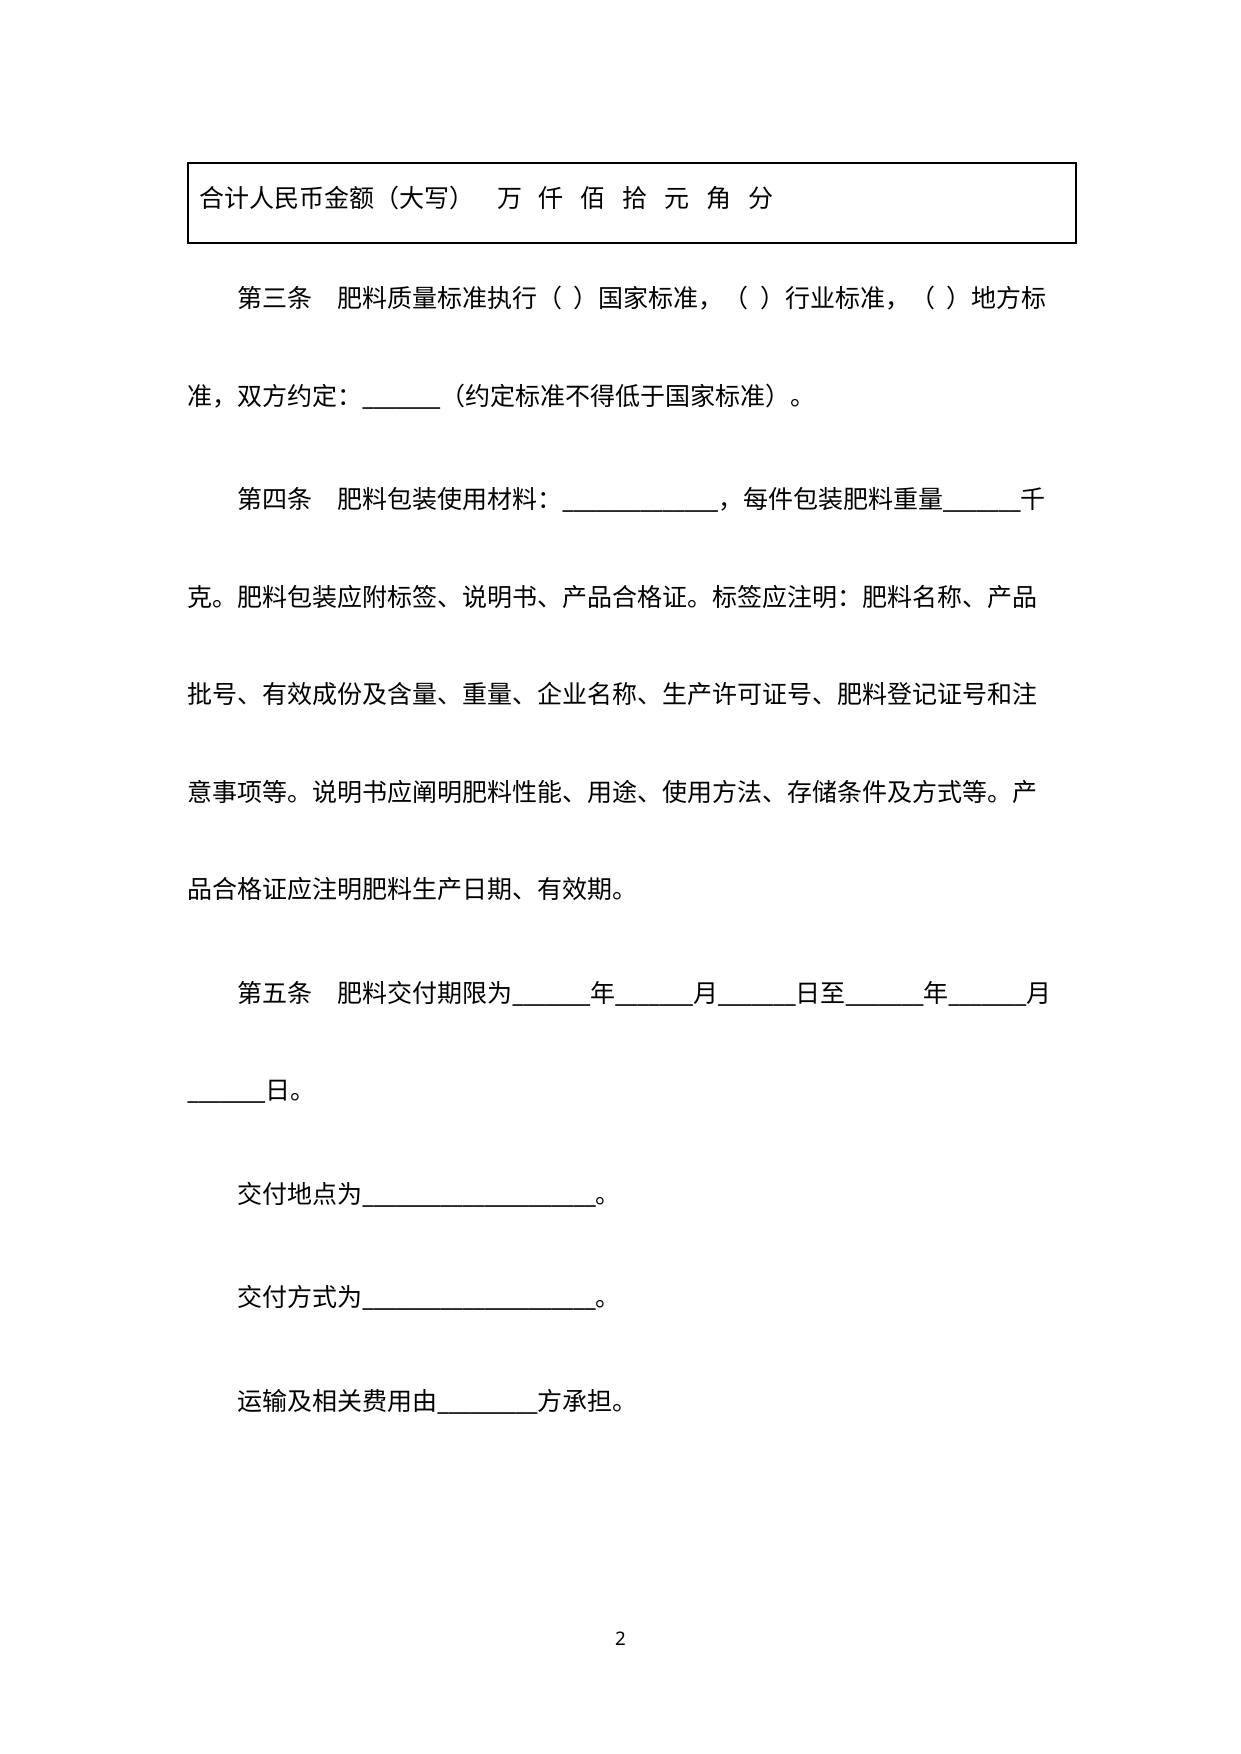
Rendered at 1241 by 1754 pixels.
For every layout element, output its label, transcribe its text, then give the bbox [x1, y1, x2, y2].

text 第四条 肥料包装使用材料：______________，每件包装肥料重量_______千克。肥料包装应附标签、说明书、产品合格证。标签应注明：肥料名称、产品批号、有效成份及含量、重量、企业名称、生产许可证号、肥料登记证号和注意事项等。说明书应阐明肥料性能、用途、使用方法、存储条件及方式等。产品合格证应注明肥料生产日期、有效期。 [187, 465, 1053, 920]
text 第三条 肥料质量标准执行（ ）国家标准，（ ）行业标准，（ ）地方标准，双方约定：_______（约定标准不得低于国家标准）。 [187, 264, 1053, 427]
text 第五条 肥料交付期限为_______年_______月_______日至_______年_______月_______日。 [187, 959, 1053, 1121]
text 交付地点为_____________________。 [187, 1160, 1053, 1225]
text 运输及相关费用由_________方承担。 [187, 1367, 1053, 1432]
text 交付方式为_____________________。 [187, 1263, 1053, 1328]
table_cell 合计人民币金额（大写） 万 仟 佰 拾 元 角 分 [189, 164, 1075, 242]
